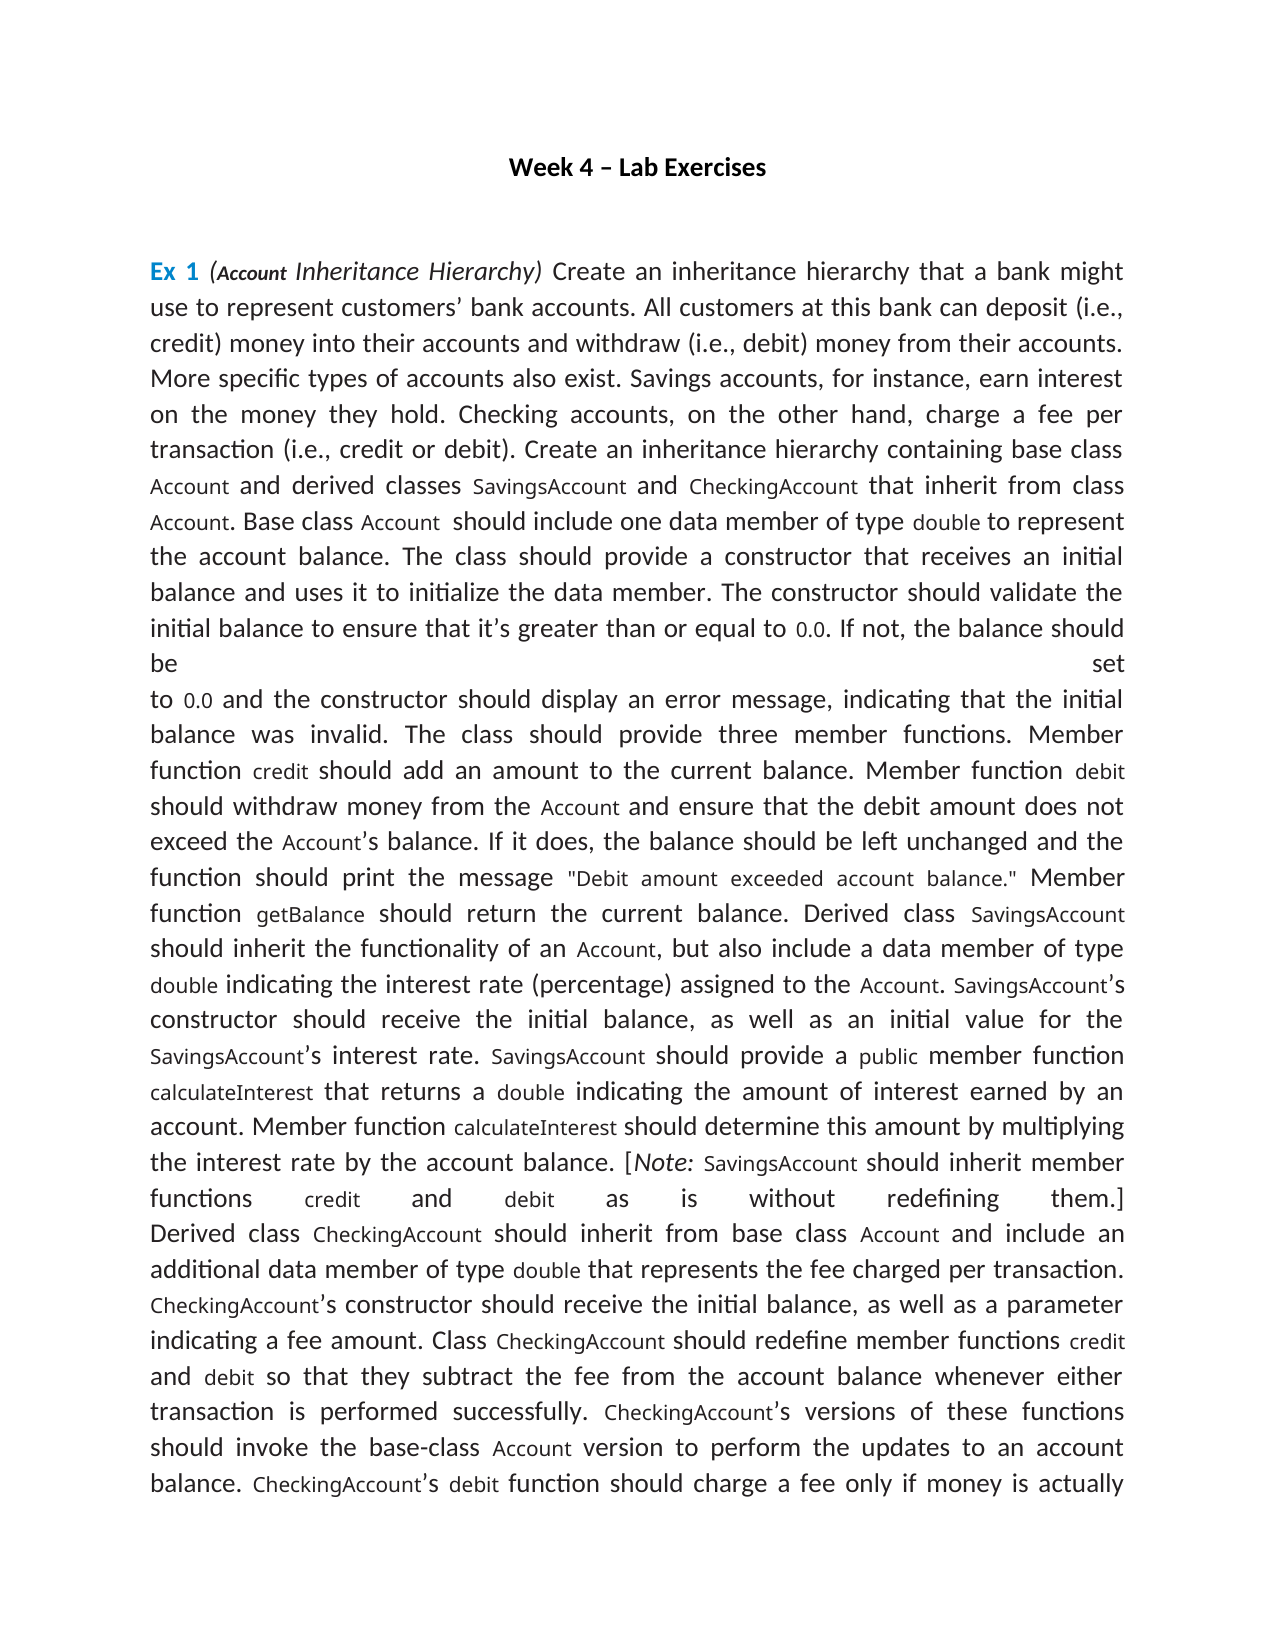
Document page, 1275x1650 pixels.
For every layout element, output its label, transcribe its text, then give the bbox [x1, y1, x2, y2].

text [150, 254, 1125, 1499]
text Week 4 – Lab Exercises [150, 150, 1125, 183]
